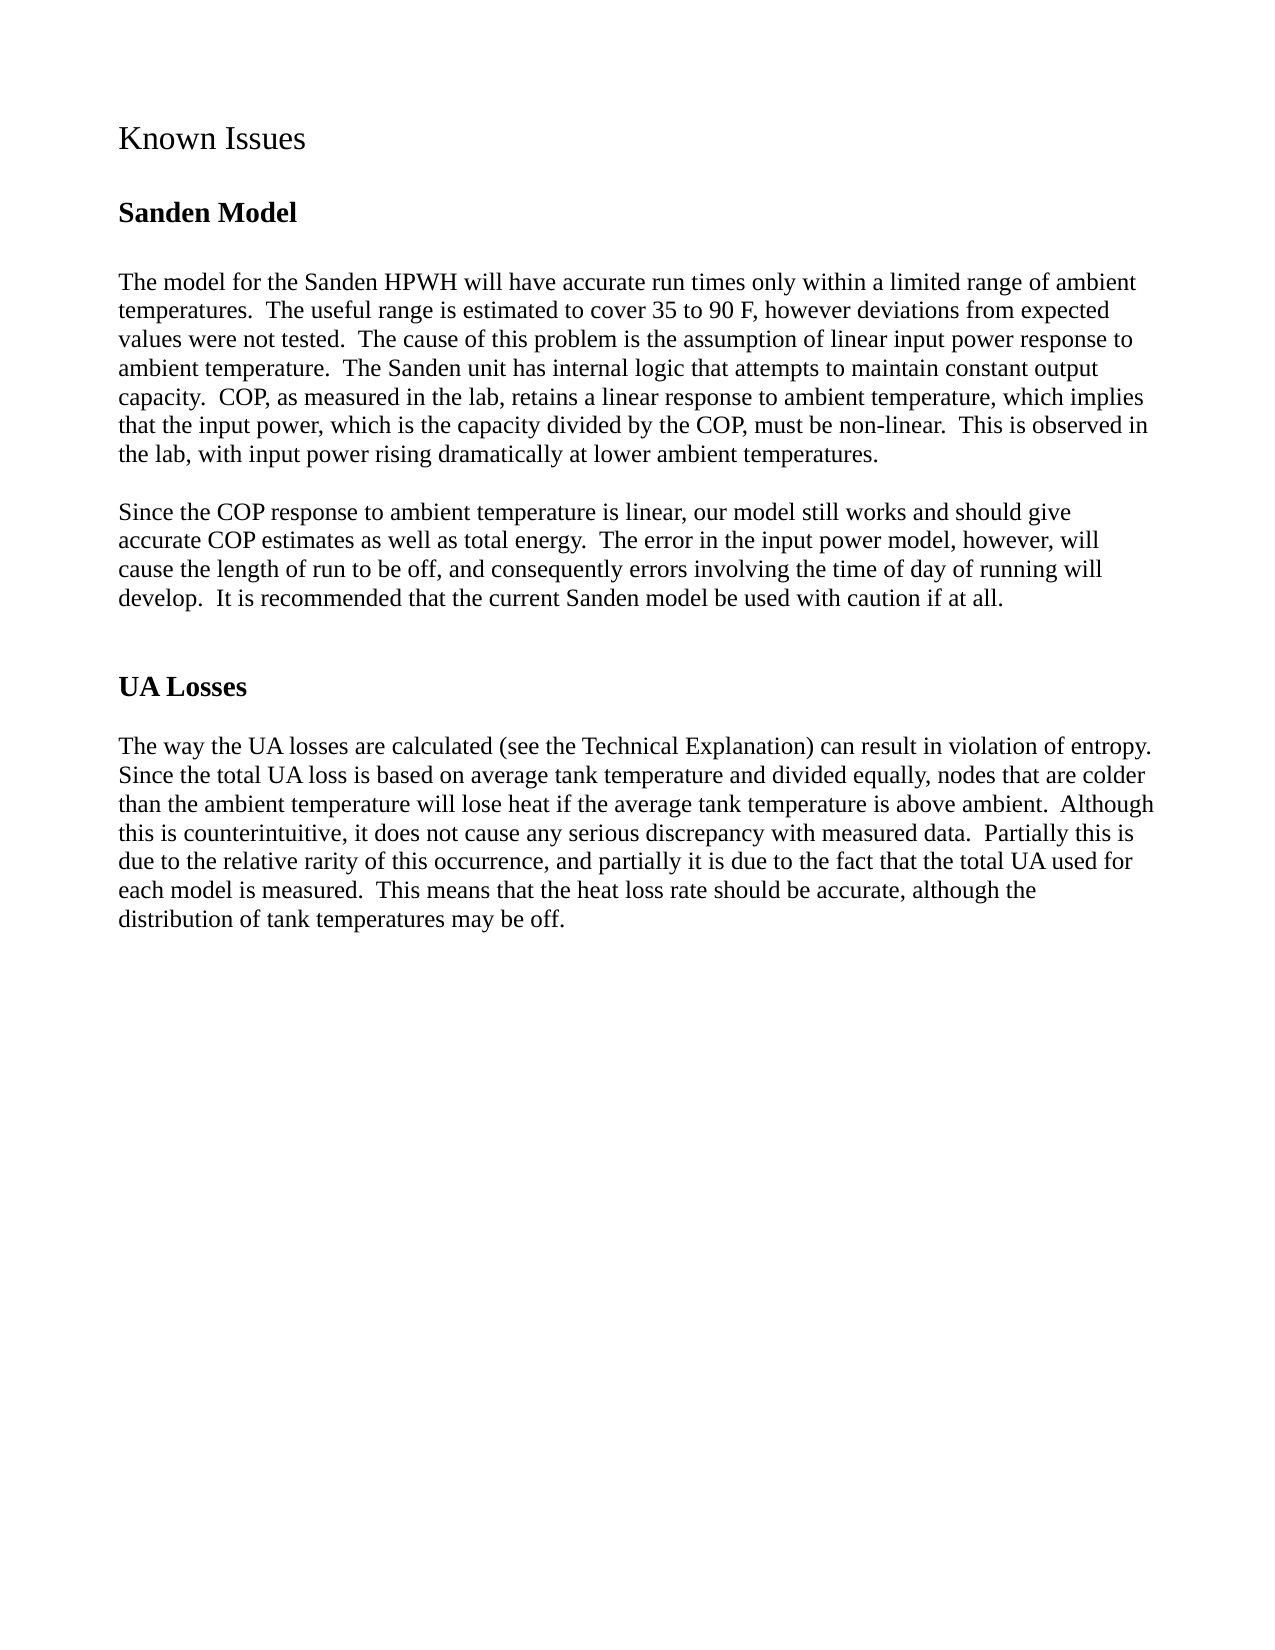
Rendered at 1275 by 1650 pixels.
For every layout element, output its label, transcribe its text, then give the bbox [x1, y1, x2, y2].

text Known Issues [118, 118, 1157, 156]
text The way the UA losses are calculated (see the Technical Explanation) can result in violation of entropy. Since the total UA loss is based on average tank temperature and divided equally, nodes that are colder than the ambient temperature will lose heat if the average tank temperature is above ambient. Although this is counterintuitive, it does not cause any serious discrepancy with measured data. Partially this is due to the relative rarity of this occurrence, and partially it is due to the fact that the total UA used for each model is measured. This means that the heat loss rate should be accurate, although the distribution of tank temperatures may be off. [118, 731, 1157, 933]
text The model for the Sanden HPWH will have accurate run times only within a limited range of ambient temperatures. The useful range is estimated to cover 35 to 90 F, however deviations from expected values were not tested. The cause of this problem is the assumption of linear input power response to ambient temperature. The Sanden unit has internal logic that attempts to maintain constant output capacity. COP, as measured in the lab, retains a linear response to ambient temperature, which implies that the input power, which is the capacity divided by the COP, must be non-linear. This is observed in the lab, with input power rising dramatically at lower ambient temperatures. [118, 267, 1157, 468]
text Sanden Model [118, 195, 1157, 228]
text UA Losses [118, 669, 1157, 703]
text Since the COP response to ambient temperature is linear, our model still works and should give accurate COP estimates as well as total energy. The error in the input power model, however, will cause the length of run to be off, and consequently errors involving the time of day of running will develop. It is recommended that the current Sanden model be used with caution if at all. [118, 497, 1157, 612]
